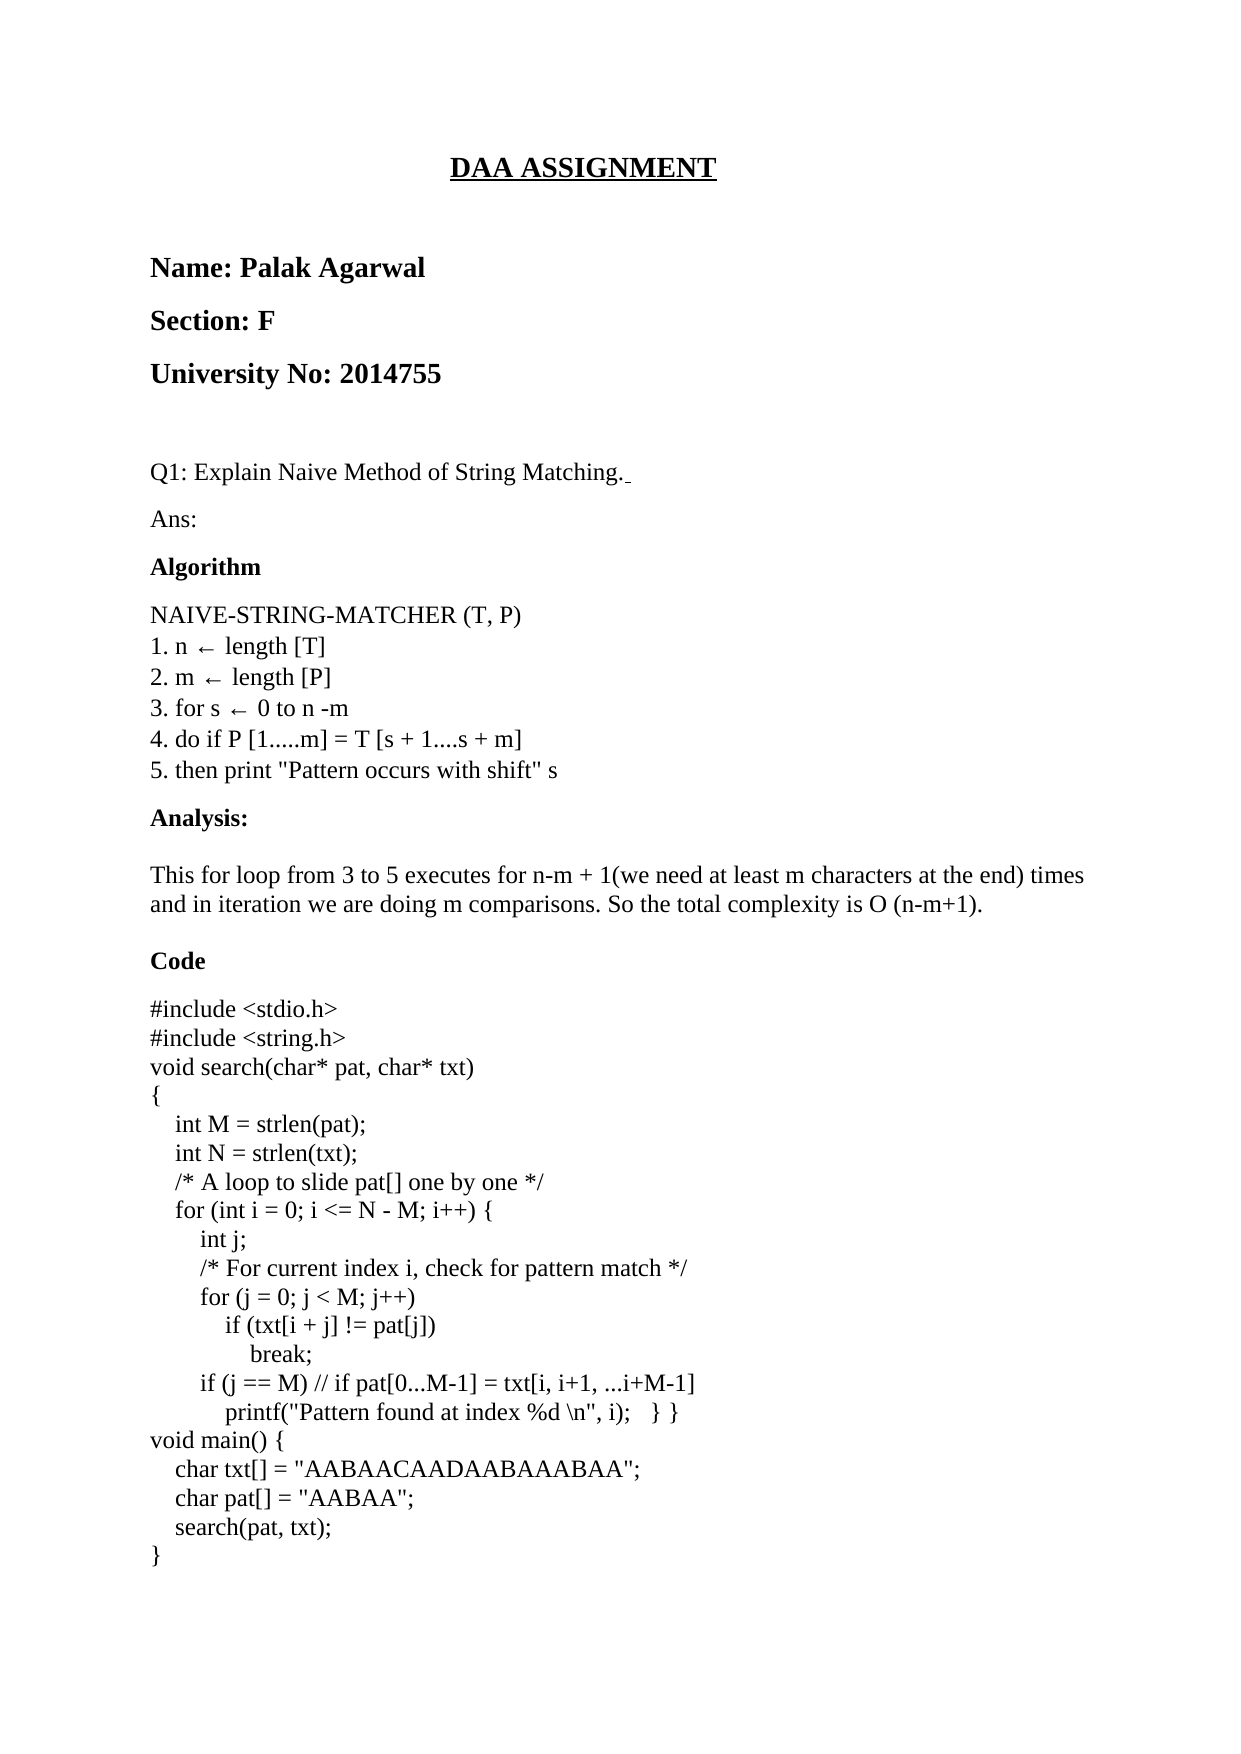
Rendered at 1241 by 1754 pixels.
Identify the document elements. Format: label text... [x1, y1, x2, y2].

text NAIVE-STRING-MATCHER (T, P) 1. n ← length [T] 2. m ← length [P] 3. for s ← 0 to n -m 4. do if P [1.....m] = T [s + 1....s + m] 5. then print "Pattern occurs with shift" s [150, 600, 1090, 784]
text char pat[] = "AABAA"; [150, 1483, 1090, 1512]
text /* For current index i, check for pattern match */ [150, 1253, 1090, 1282]
text Name: Palak Agarwal [150, 251, 1090, 284]
text for (int i = 0; i <= N - M; i++) { [150, 1195, 1090, 1224]
text University No: 2014755 [150, 356, 1090, 390]
text Algorithm [150, 552, 1090, 581]
text break; [150, 1339, 1090, 1368]
text #include <stdio.h> [150, 994, 1090, 1023]
text Code [150, 946, 1090, 975]
text DAA ASSIGNMENT [375, 150, 1090, 183]
text search(pat, txt); [150, 1512, 1090, 1540]
text for (j = 0; j < M; j++) [150, 1282, 1090, 1310]
text if (txt[i + j] != pat[j]) [150, 1310, 1090, 1339]
text #include <string.h> [150, 1023, 1090, 1052]
text } [150, 1540, 1090, 1569]
text if (j == M) // if pat[0...M-1] = txt[i, i+1, ...i+M-1] [150, 1368, 1090, 1397]
text int M = strlen(pat); [150, 1109, 1090, 1138]
text This for loop from 3 to 5 executes for n-m + 1(we need at least m characters at the end) times and in iteration we are doing m comparisons. So the total complexity is O (n-m+1). [150, 860, 1090, 918]
text void main() { [150, 1425, 1090, 1454]
text int N = strlen(txt); [150, 1138, 1090, 1167]
text char txt[] = "AABAACAADAABAAABAA"; [150, 1454, 1090, 1483]
text /* A loop to slide pat[] one by one */ [150, 1167, 1090, 1195]
text { [150, 1080, 1090, 1109]
text Ans: [150, 504, 1090, 533]
text void search(char* pat, char* txt) [150, 1052, 1090, 1080]
text int j; [150, 1224, 1090, 1253]
text Section: F [150, 303, 1090, 337]
text Analysis: [150, 803, 1090, 831]
text printf("Pattern found at index %d \n", i); } } [150, 1397, 1090, 1425]
text Q1: Explain Naive Method of String Matching. [150, 457, 1090, 485]
